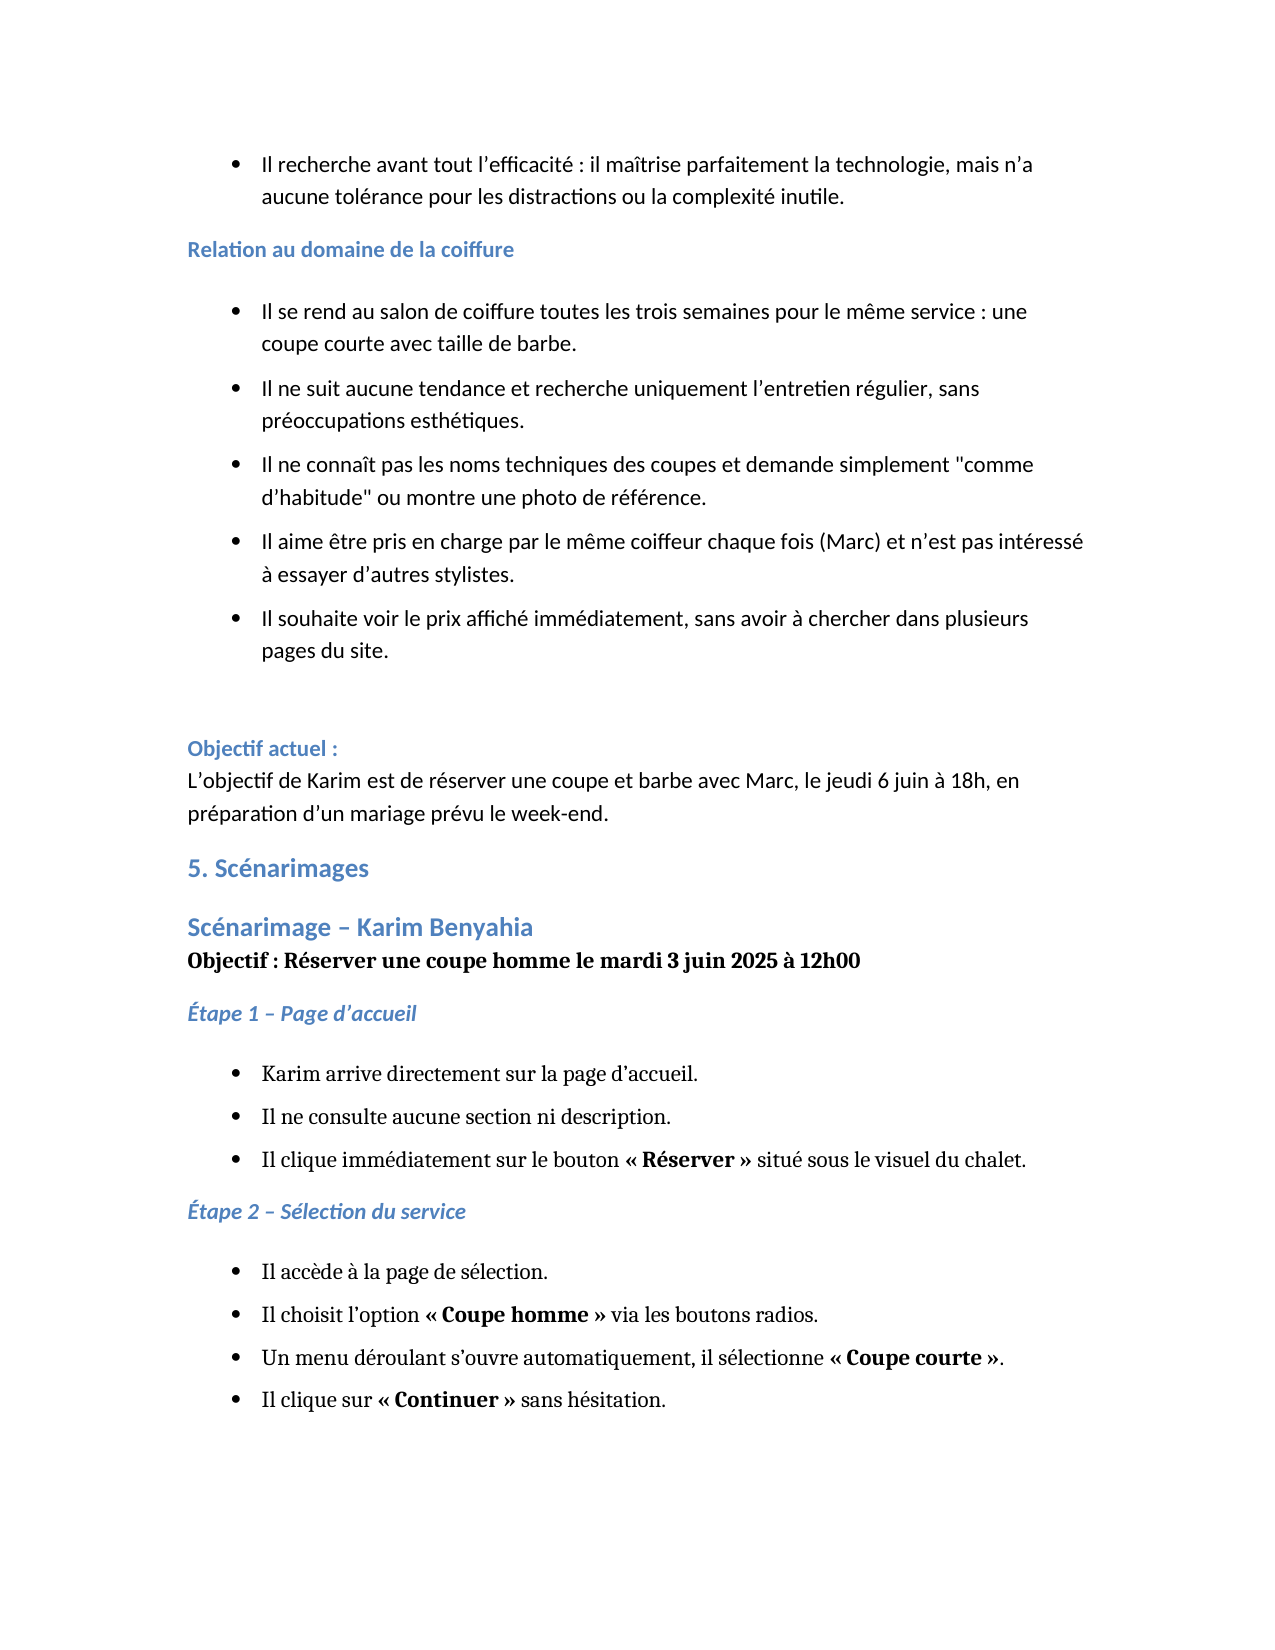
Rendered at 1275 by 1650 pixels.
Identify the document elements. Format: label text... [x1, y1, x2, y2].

list Il recherche avant tout l’efficacité : il maîtrise parfaitement la technologie, mais n’a aucune tolérance pour les distractions ou la complexité inutile. [232, 150, 1087, 210]
list Il choisit l’option « Coupe homme » via les boutons radios. [232, 1302, 1087, 1328]
list Il ne consulte aucune section ni description. [232, 1104, 1087, 1130]
list Il se rend au salon de coiffure toutes les trois semaines pour le même service : une coupe courte avec taille de barbe. [232, 297, 1087, 357]
list Il accède à la page de sélection. [232, 1259, 1087, 1286]
subtitle Étape 1 – Page d’accueil [187, 999, 1087, 1027]
list Karim arrive directement sur la page d’accueil. [232, 1061, 1087, 1087]
text L’objectif de Karim est de réserver une coupe et barbe avec Marc, le jeudi 6 juin à 18h, en préparation d’un mariage prévu le week-end. [187, 766, 1087, 827]
subtitle Objectif actuel : [187, 734, 1087, 762]
subtitle Relation au domaine de la coiffure [187, 235, 1087, 263]
list Un menu déroulant s’ouvre automatiquement, il sélectionne « Coupe courte ». [232, 1344, 1087, 1371]
list Il ne connaît pas les noms techniques des coupes et demande simplement "comme d’habitude" ou montre une photo de référence. [232, 451, 1087, 511]
subtitle Étape 2 – Sélection du service [187, 1197, 1087, 1226]
subtitle 5. Scénarimages [187, 852, 1087, 885]
list Il aime être pris en charge par le même coiffeur chaque fois (Marc) et n’est pas intéressé à essayer d’autres stylistes. [232, 527, 1087, 588]
list Il clique sur « Continuer » sans hésitation. [232, 1387, 1087, 1414]
list Il souhaite voir le prix affiché immédiatement, sans avoir à chercher dans plusieurs pages du site. [232, 604, 1087, 664]
text Objectif : Réserver une coupe homme le mardi 3 juin 2025 à 12h00 [187, 948, 1087, 975]
subtitle Scénarimage – Karim Benyahia [187, 910, 1087, 943]
list Il clique immédiatement sur le bouton « Réserver » situé sous le visuel du chalet. [232, 1146, 1087, 1173]
list Il ne suit aucune tendance et recherche uniquement l’entretien régulier, sans préoccupations esthétiques. [232, 374, 1087, 434]
